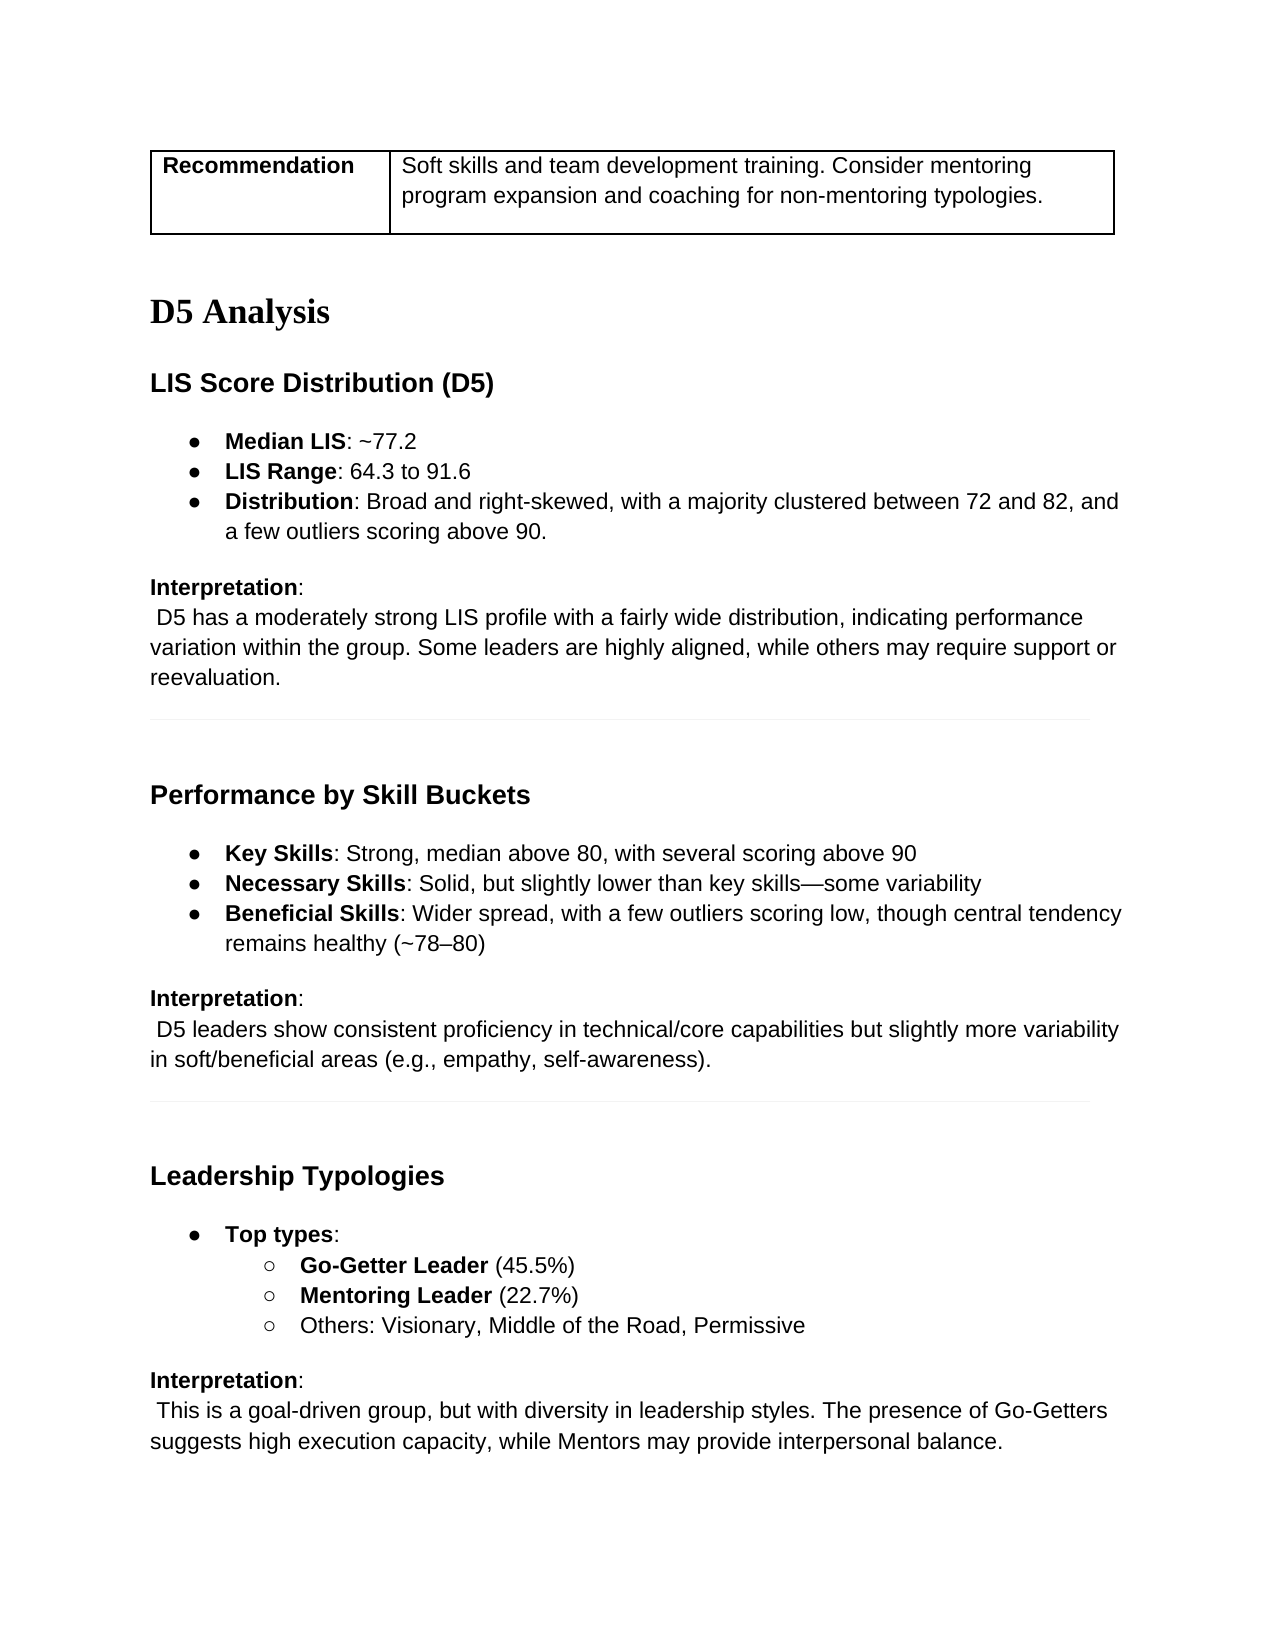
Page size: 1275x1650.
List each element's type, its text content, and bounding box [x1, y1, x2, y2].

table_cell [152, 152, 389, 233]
subtitle Leadership Typologies [150, 1160, 1125, 1192]
list Go-Getter Leader (45.5%) [262, 1252, 1125, 1278]
list Top types: [187, 1221, 1125, 1248]
list Key Skills: Strong, median above 80, with several scoring above 90 [187, 839, 1125, 866]
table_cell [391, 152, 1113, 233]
list LIS Range: 64.3 to 91.6 [187, 458, 1125, 484]
list Median LIS: ~77.2 [187, 428, 1125, 454]
subtitle LIS Score Distribution (D5) [150, 367, 1125, 398]
text Interpretation: D5 has a moderately strong LIS profile with a fairly wide distribution, indicating performance variation within the group. Some leaders are highly aligned, while others may require support or reevaluation. [150, 573, 1125, 690]
list Distribution: Broad and right-skewed, with a majority clustered between 72 and 82, and a few outliers scoring above 90. [187, 488, 1125, 544]
text Interpretation: This is a goal-driven group, but with diversity in leadership styles. The presence of Go-Getters suggests high execution capacity, while Mentors may provide interpersonal balance. [150, 1367, 1125, 1454]
subtitle Performance by Skill Buckets [150, 779, 1125, 810]
list Beneficial Skills: Wider spread, with a few outliers scoring low, though central tendency remains healthy (~78–80) [187, 900, 1125, 957]
list Others: Visionary, Middle of the Road, Permissive [262, 1312, 1125, 1338]
text Interpretation: D5 leaders show consistent proficiency in technical/core capabilities but slightly more variability in soft/beneficial areas (e.g., empathy, self-awareness). [150, 985, 1125, 1072]
subtitle D5 Analysis [150, 291, 1062, 331]
list Necessary Skills: Solid, but slightly lower than key skills—some variability [187, 870, 1125, 896]
list Mentoring Leader (22.7%) [262, 1282, 1125, 1308]
